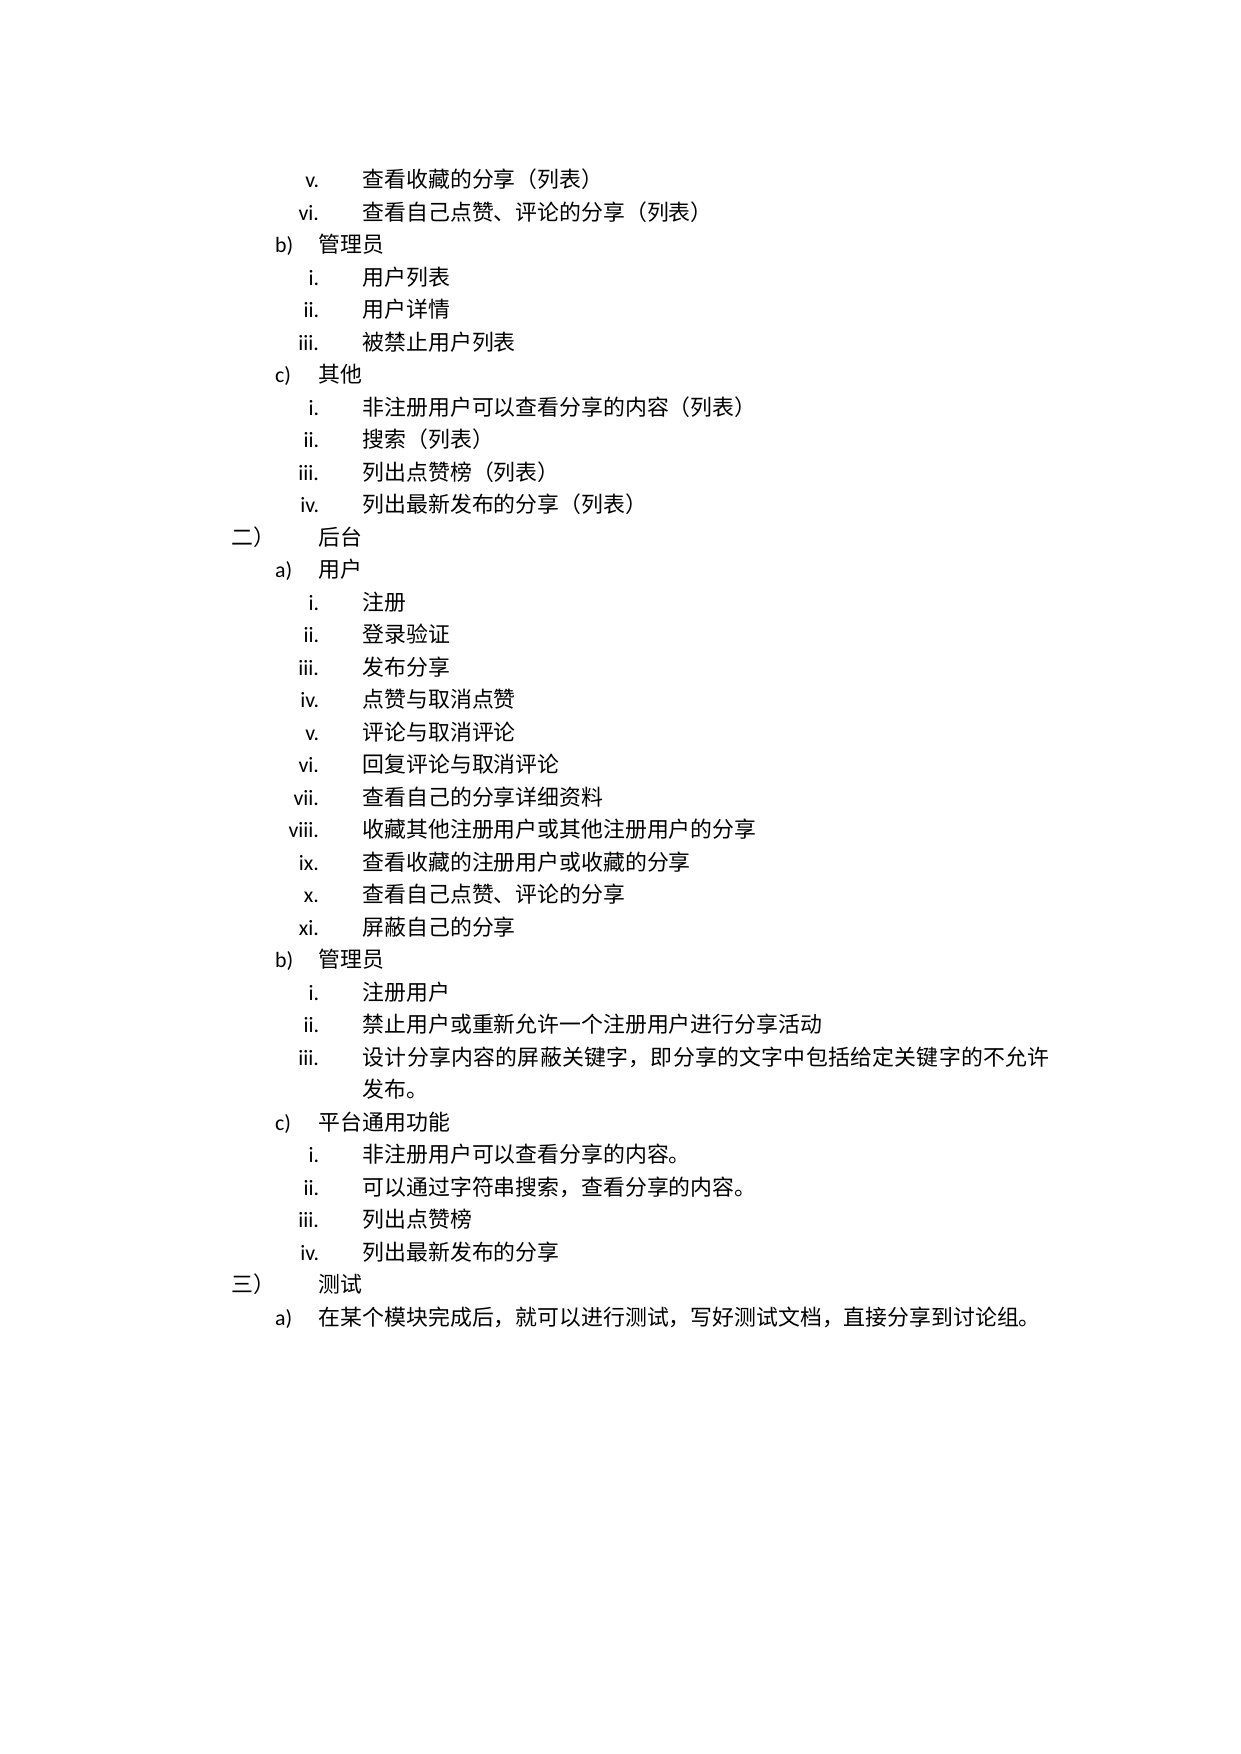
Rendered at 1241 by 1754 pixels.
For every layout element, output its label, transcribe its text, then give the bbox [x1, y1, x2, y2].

list 用户详情 [319, 292, 1053, 324]
list 查看收藏的分享（列表） [319, 162, 1053, 194]
list 查看自己点赞、评论的分享 [319, 877, 1053, 909]
list 非注册用户可以查看分享的内容。 [319, 1137, 1053, 1169]
list 查看收藏的注册用户或收藏的分享 [319, 844, 1053, 877]
list 可以通过字符串搜索，查看分享的内容。 [319, 1169, 1053, 1202]
list 设计分享内容的屏蔽关键字，即分享的文字中包括给定关键字的不允许发布。 [319, 1039, 1053, 1104]
list 测试 [231, 1267, 1053, 1299]
list 管理员 [275, 227, 1053, 259]
list 屏蔽自己的分享 [319, 909, 1053, 942]
list 登录验证 [319, 617, 1053, 649]
list 注册 [319, 584, 1053, 617]
list 搜索（列表） [319, 422, 1053, 454]
list 列出最新发布的分享 [319, 1234, 1053, 1267]
list 回复评论与取消评论 [319, 747, 1053, 779]
list 禁止用户或重新允许一个注册用户进行分享活动 [319, 1007, 1053, 1039]
list 后台 [231, 519, 1053, 552]
list 用户列表 [319, 259, 1053, 292]
list 列出点赞榜（列表） [319, 454, 1053, 487]
list 查看自己点赞、评论的分享（列表） [319, 194, 1053, 227]
list 非注册用户可以查看分享的内容（列表） [319, 389, 1053, 422]
list 查看自己的分享详细资料 [319, 779, 1053, 812]
list 管理员 [275, 942, 1053, 974]
list 在某个模块完成后，就可以进行测试，写好测试文档，直接分享到讨论组。 [275, 1299, 1053, 1332]
list 列出点赞榜 [319, 1202, 1053, 1234]
list 其他 [275, 357, 1053, 389]
list 列出最新发布的分享（列表） [319, 487, 1053, 519]
list 收藏其他注册用户或其他注册用户的分享 [319, 812, 1053, 844]
list 平台通用功能 [275, 1104, 1053, 1137]
list 发布分享 [319, 649, 1053, 682]
list 评论与取消评论 [319, 714, 1053, 747]
list 用户 [275, 552, 1053, 584]
list 被禁止用户列表 [319, 324, 1053, 357]
list 注册用户 [319, 974, 1053, 1007]
list 点赞与取消点赞 [319, 682, 1053, 714]
